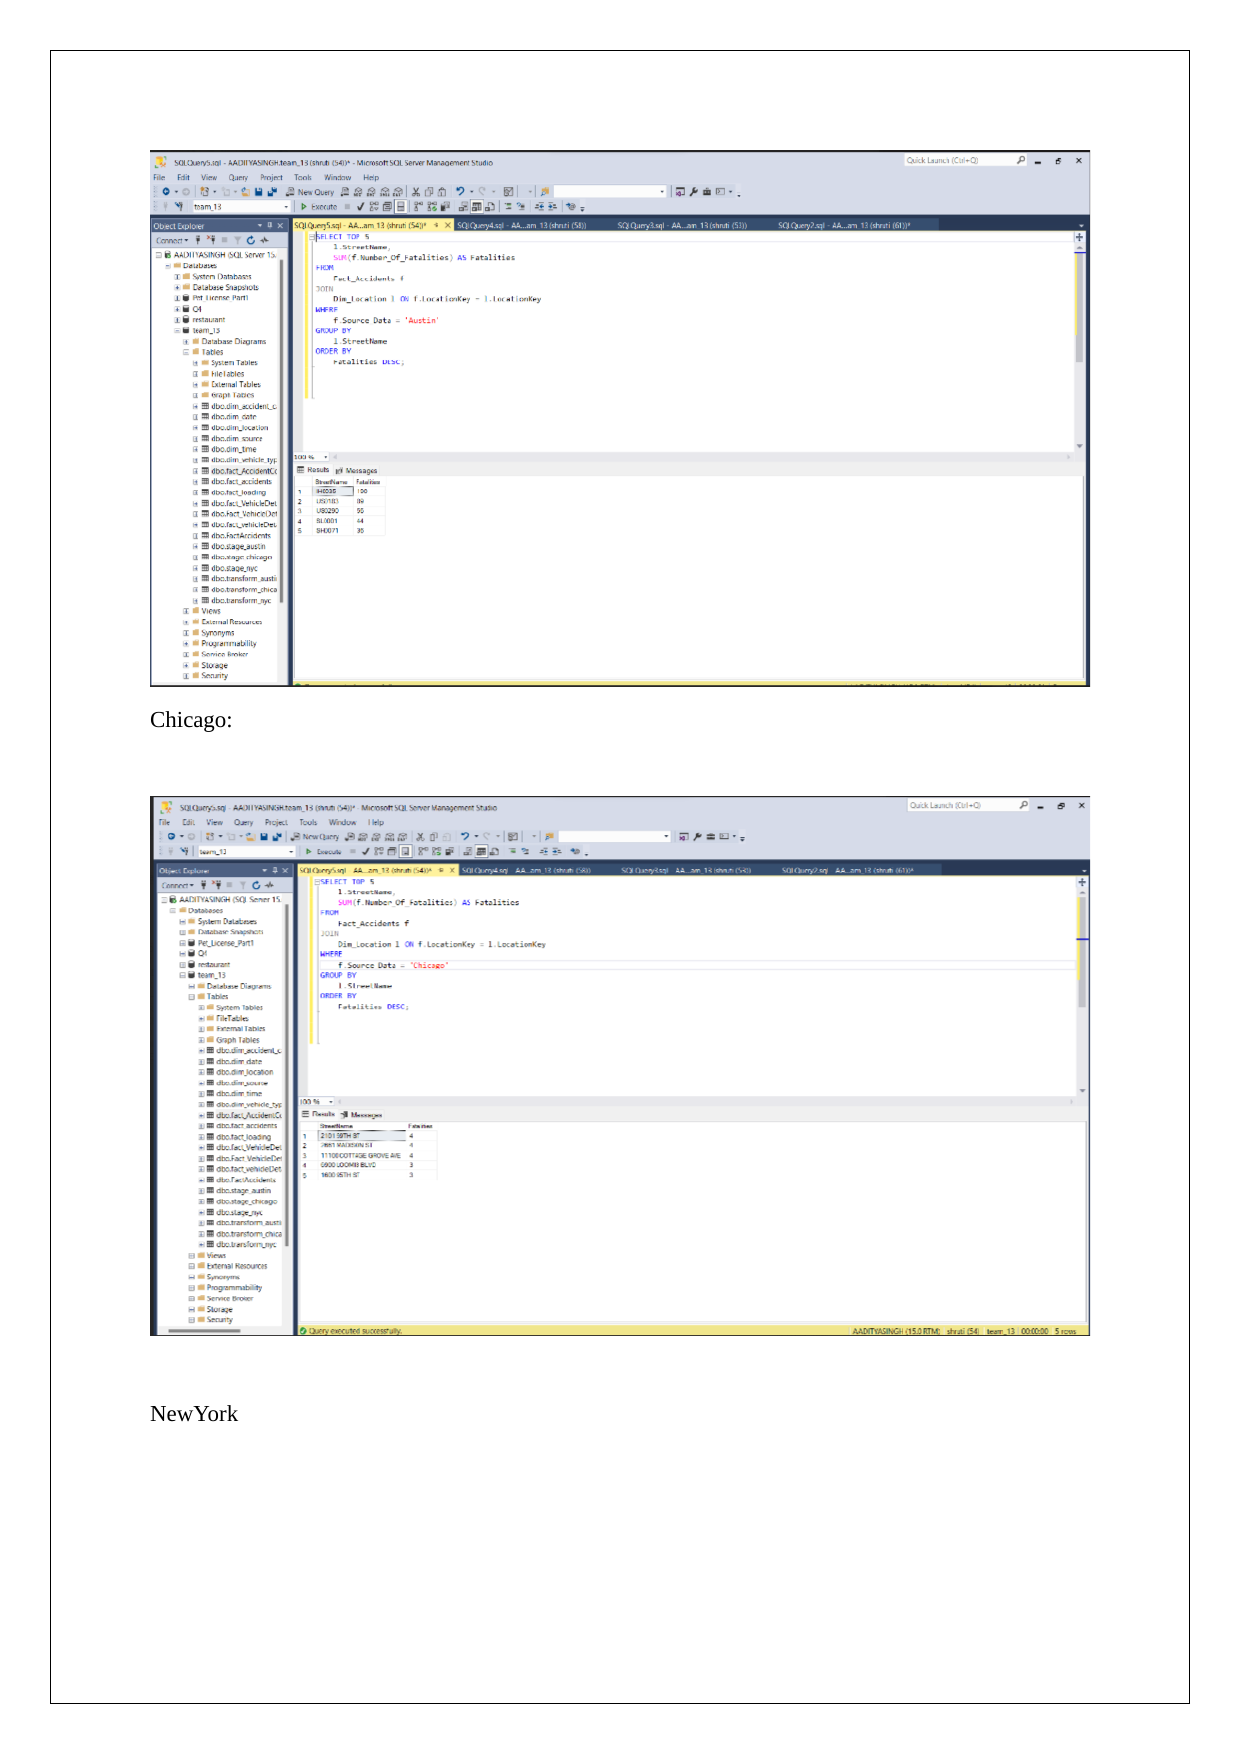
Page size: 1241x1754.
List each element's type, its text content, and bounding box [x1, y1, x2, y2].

text Chicago: [150, 706, 1090, 732]
picture [150, 150, 1091, 687]
picture [150, 796, 1091, 1336]
text NewYork [150, 1400, 1090, 1426]
